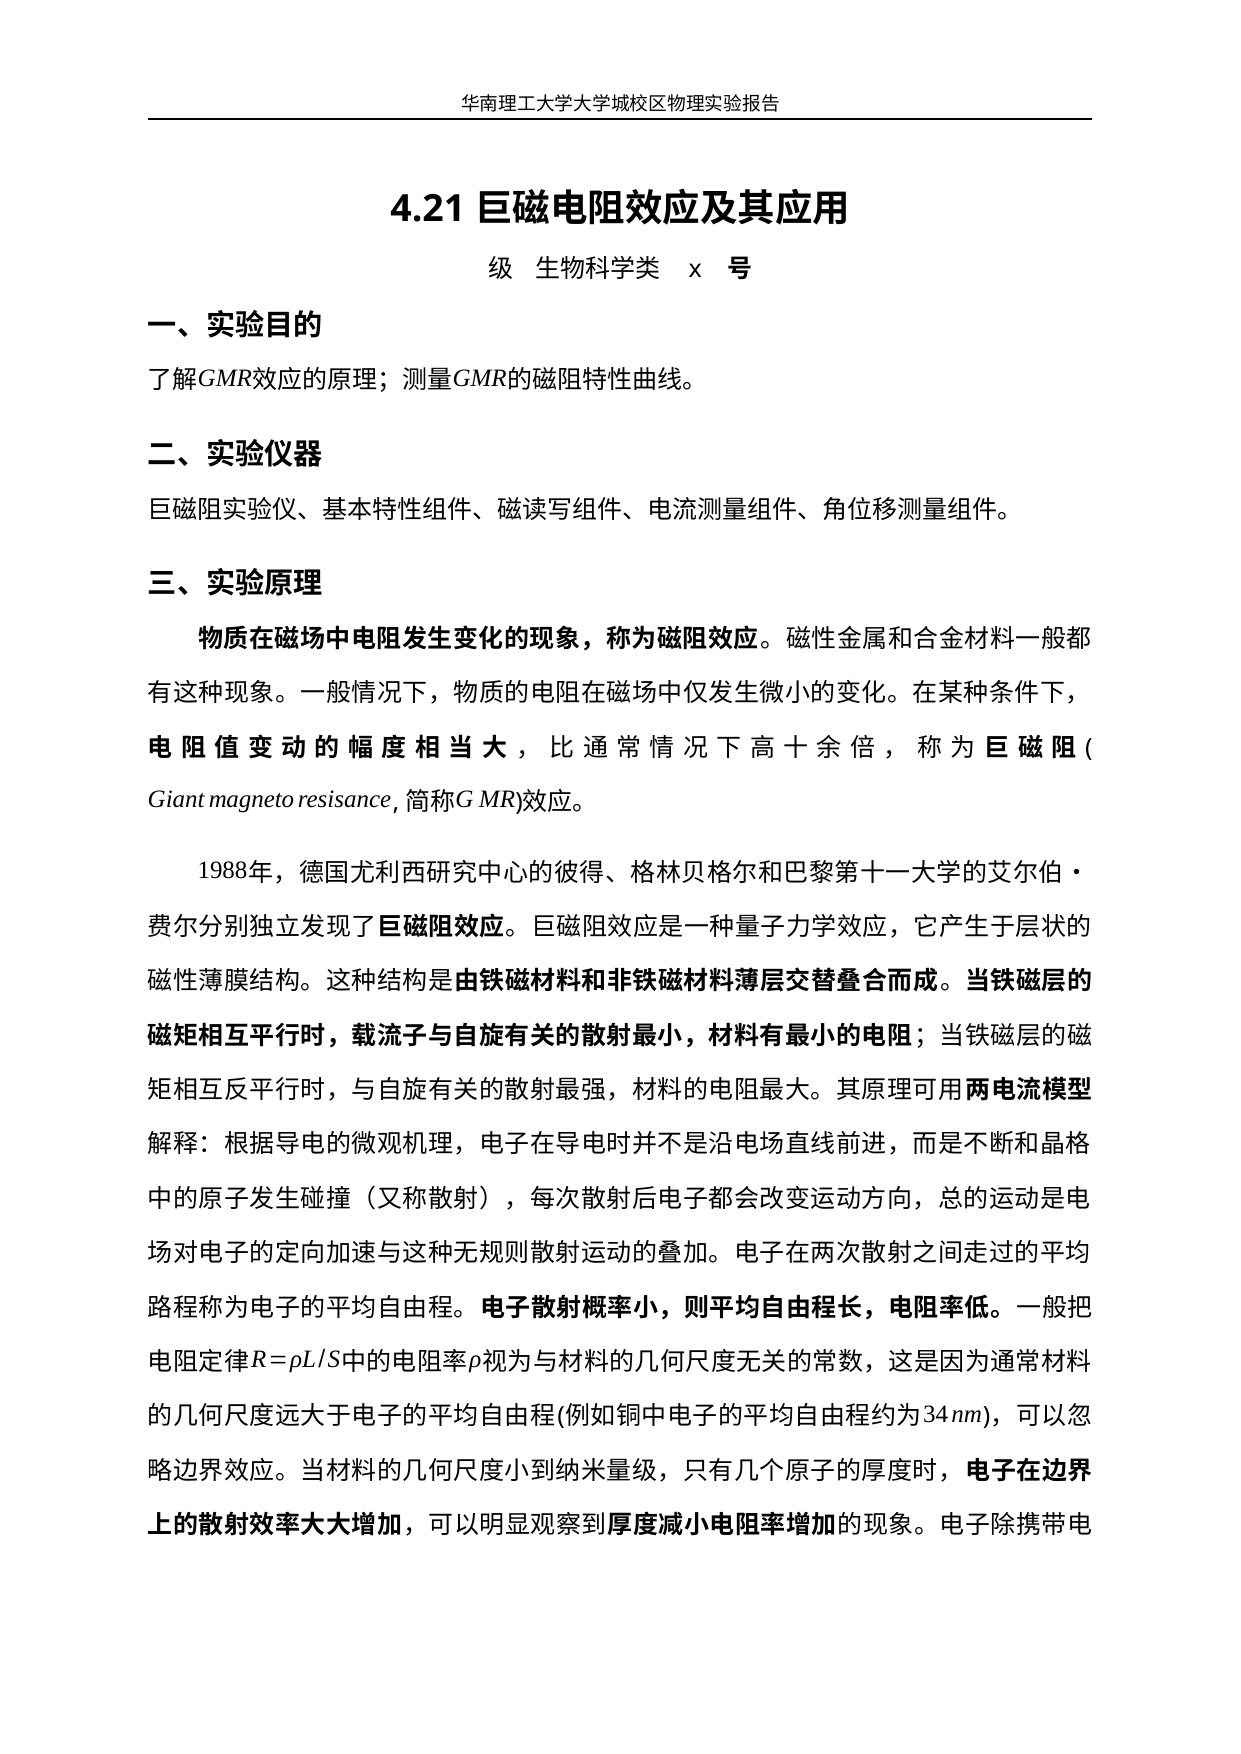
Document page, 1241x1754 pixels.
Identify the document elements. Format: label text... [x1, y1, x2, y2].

text 巨磁阻实验仪、基本特性组件、磁读写组件、电流测量组件、角位移测量组件。 [148, 489, 1092, 525]
text 物质在磁场中电阻发生变化的现象，称为磁阻效应。磁性金属和合金材料一般都有这种现象。一般情况下，物质的电阻在磁场中仅发生微小的变化。在某种条件下，电阻值变动的幅度相当大，比通常情况下高十余倍，称为巨磁阻( , 简称)效应。 [148, 618, 1092, 818]
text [148, 852, 1092, 1541]
text 三、实验原理 [148, 560, 1092, 602]
text 级 生物科学类 x 号 [148, 249, 1092, 285]
text 4.21 巨磁电阻效应及其应用 [148, 178, 1092, 233]
text 一、实验目的 [148, 301, 1092, 344]
text 了解效应的原理；测量的磁阻特性曲线。 [148, 360, 1092, 396]
text 二、实验仪器 [148, 431, 1092, 473]
